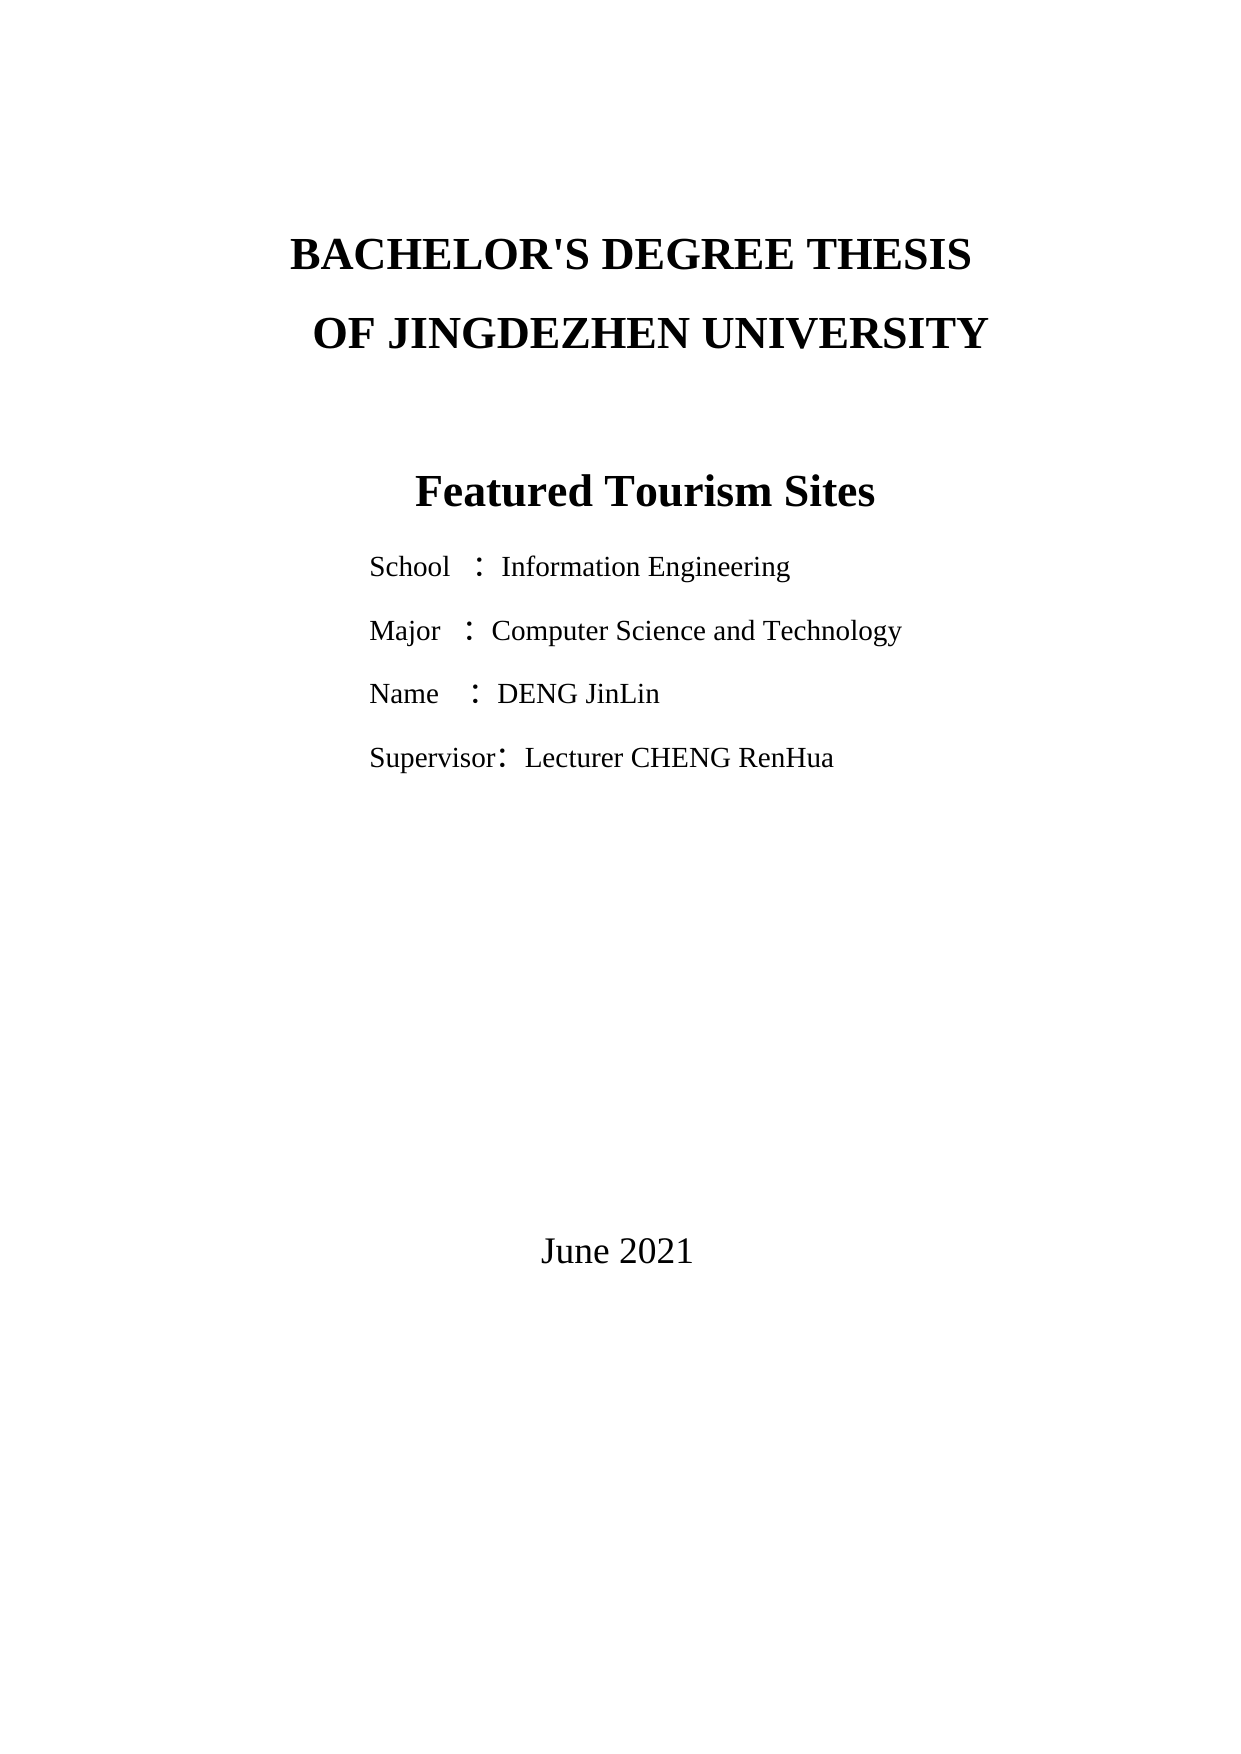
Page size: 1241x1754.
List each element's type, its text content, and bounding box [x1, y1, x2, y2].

text BACHELOR'S DEGREE THESIS [198, 227, 1092, 279]
text June 2021 [142, 1228, 1092, 1271]
text Major ：Computer Science and Technology [148, 606, 1092, 649]
text Supervisor：Lecturer CHENG RenHua [148, 733, 1092, 776]
text Name ：DENG JinLin [148, 670, 1092, 712]
text School ：Information Engineering [148, 543, 1092, 585]
text Featured Tourism Sites [198, 464, 1092, 517]
text OF JINGDEZHEN UNIVERSITY [198, 306, 1092, 358]
